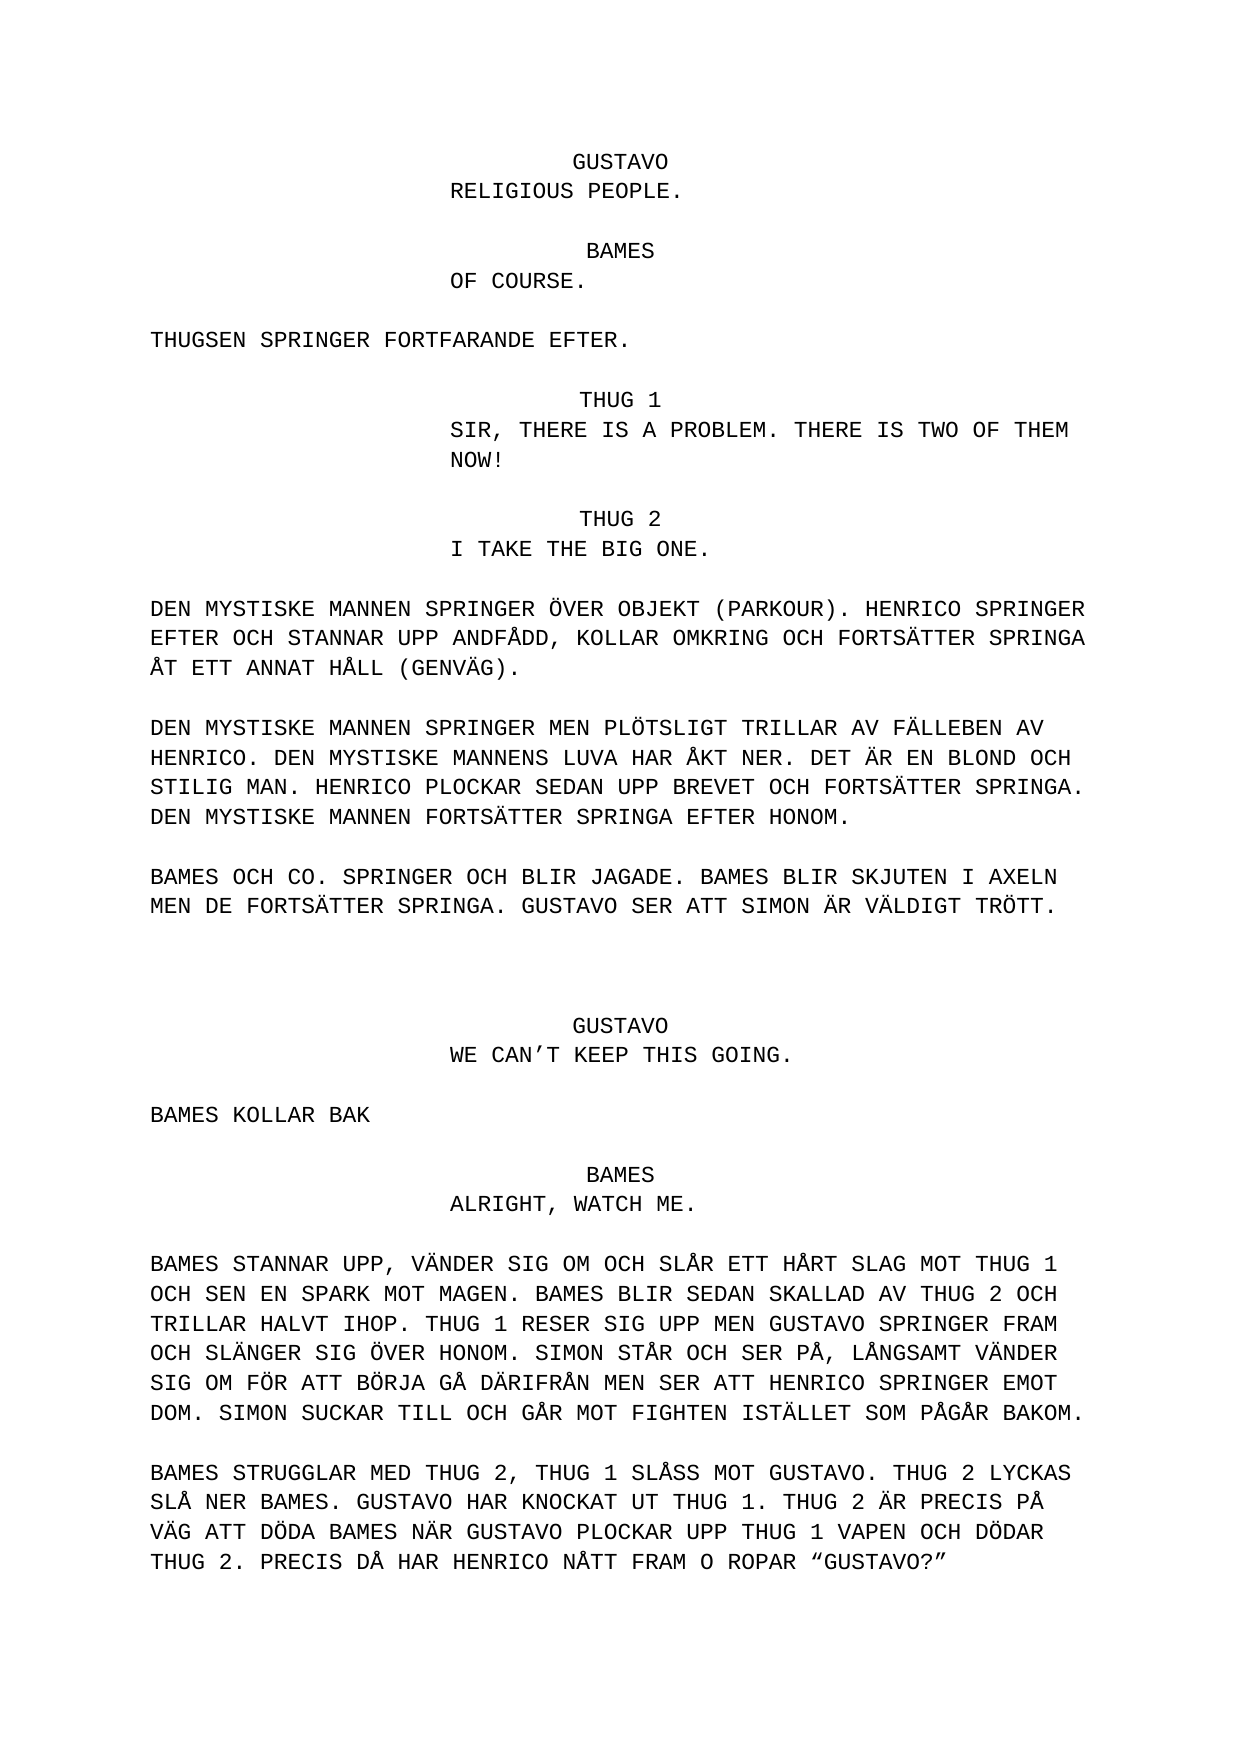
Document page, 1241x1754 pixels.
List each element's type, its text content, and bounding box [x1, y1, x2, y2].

text ALRIGHT, WATCH ME. [375, 1193, 1090, 1219]
text BAMES [150, 239, 1090, 265]
text BAMES [150, 1163, 1090, 1189]
text BAMES STRUGGLAR MED THUG 2, THUG 1 SLÅSS MOT GUSTAVO. THUG 2 LYCKAS SLÅ NER BAMES. GUSTAVO HAR KNOCKAT UT THUG 1. THUG 2 ÄR PRECIS PÅ VÄG ATT DÖDA BAMES NÄR GUSTAVO PLOCKAR UPP THUG 1 VAPEN OCH DÖDAR THUG 2. PRECIS DÅ HAR HENRICO NÅTT FRAM O ROPAR “GUSTAVO?” [150, 1461, 1090, 1576]
text WE CAN’T KEEP THIS GOING. [375, 1044, 1090, 1070]
text BAMES OCH CO. SPRINGER OCH BLIR JAGADE. BAMES BLIR SKJUTEN I AXELN MEN DE FORTSÄTTER SPRINGA. GUSTAVO SER ATT SIMON ÄR VÄLDIGT TRÖTT. [150, 865, 1090, 921]
text THUGSEN SPRINGER FORTFARANDE EFTER. [150, 329, 1090, 355]
text GUSTAVO [150, 1014, 1090, 1040]
text RELIGIOUS PEOPLE. [375, 180, 1090, 206]
text DEN MYSTISKE MANNEN SPRINGER MEN PLÖTSLIGT TRILLAR AV FÄLLEBEN AV HENRICO. DEN MYSTISKE MANNENS LUVA HAR ÅKT NER. DET ÄR EN BLOND OCH STILIG MAN. HENRICO PLOCKAR SEDAN UPP BREVET OCH FORTSÄTTER SPRINGA. DEN MYSTISKE MANNEN FORTSÄTTER SPRINGA EFTER HONOM. [150, 716, 1090, 831]
text SIR, THERE IS A PROBLEM. THERE IS TWO OF THEM NOW! [450, 418, 1090, 474]
text BAMES KOLLAR BAK [150, 1103, 1090, 1129]
text GUSTAVO [150, 150, 1090, 176]
text THUG 2 [150, 507, 1090, 533]
text BAMES STANNAR UPP, VÄNDER SIG OM OCH SLÅR ETT HÅRT SLAG MOT THUG 1 OCH SEN EN SPARK MOT MAGEN. BAMES BLIR SEDAN SKALLAD AV THUG 2 OCH TRILLAR HALVT IHOP. THUG 1 RESER SIG UPP MEN GUSTAVO SPRINGER FRAM OCH SLÄNGER SIG ÖVER HONOM. SIMON STÅR OCH SER PÅ, LÅNGSAMT VÄNDER SIG OM FÖR ATT BÖRJA GÅ DÄRIFRÅN MEN SER ATT HENRICO SPRINGER EMOT DOM. SIMON SUCKAR TILL OCH GÅR MOT FIGHTEN ISTÄLLET SOM PÅGÅR BAKOM. [150, 1252, 1090, 1427]
text THUG 1 [150, 388, 1090, 414]
text DEN MYSTISKE MANNEN SPRINGER ÖVER OBJEKT (PARKOUR). HENRICO SPRINGER EFTER OCH STANNAR UPP ANDFÅDD, KOLLAR OMKRING OCH FORTSÄTTER SPRINGA ÅT ETT ANNAT HÅLL (GENVÄG). [150, 597, 1090, 682]
text I TAKE THE BIG ONE. [375, 537, 1090, 563]
text OF COURSE. [375, 269, 1090, 295]
